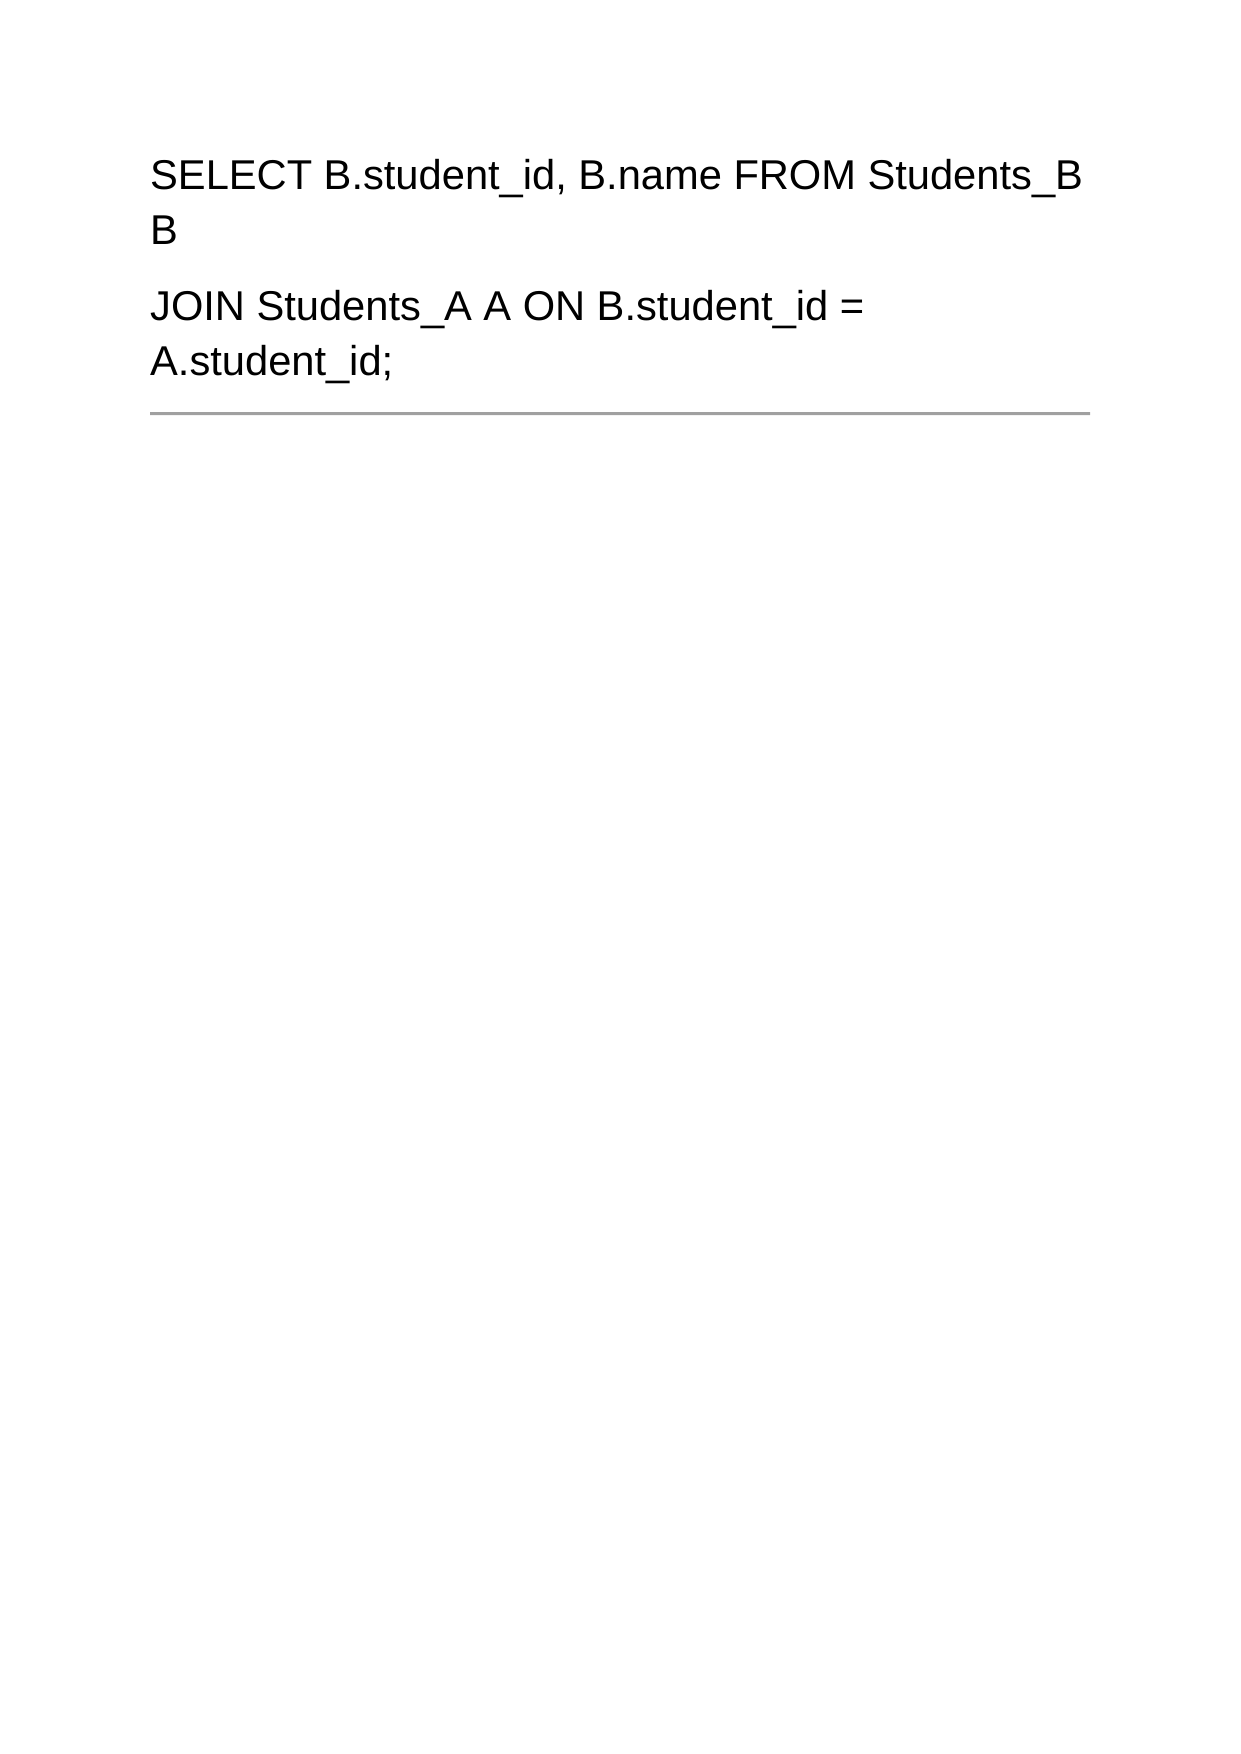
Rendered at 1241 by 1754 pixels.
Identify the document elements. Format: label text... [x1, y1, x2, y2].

text SELECT B.student_id, B.name FROM Students_B B [150, 150, 1090, 253]
text JOIN Students_A A ON B.student_id = A.student_id; [150, 281, 1090, 384]
